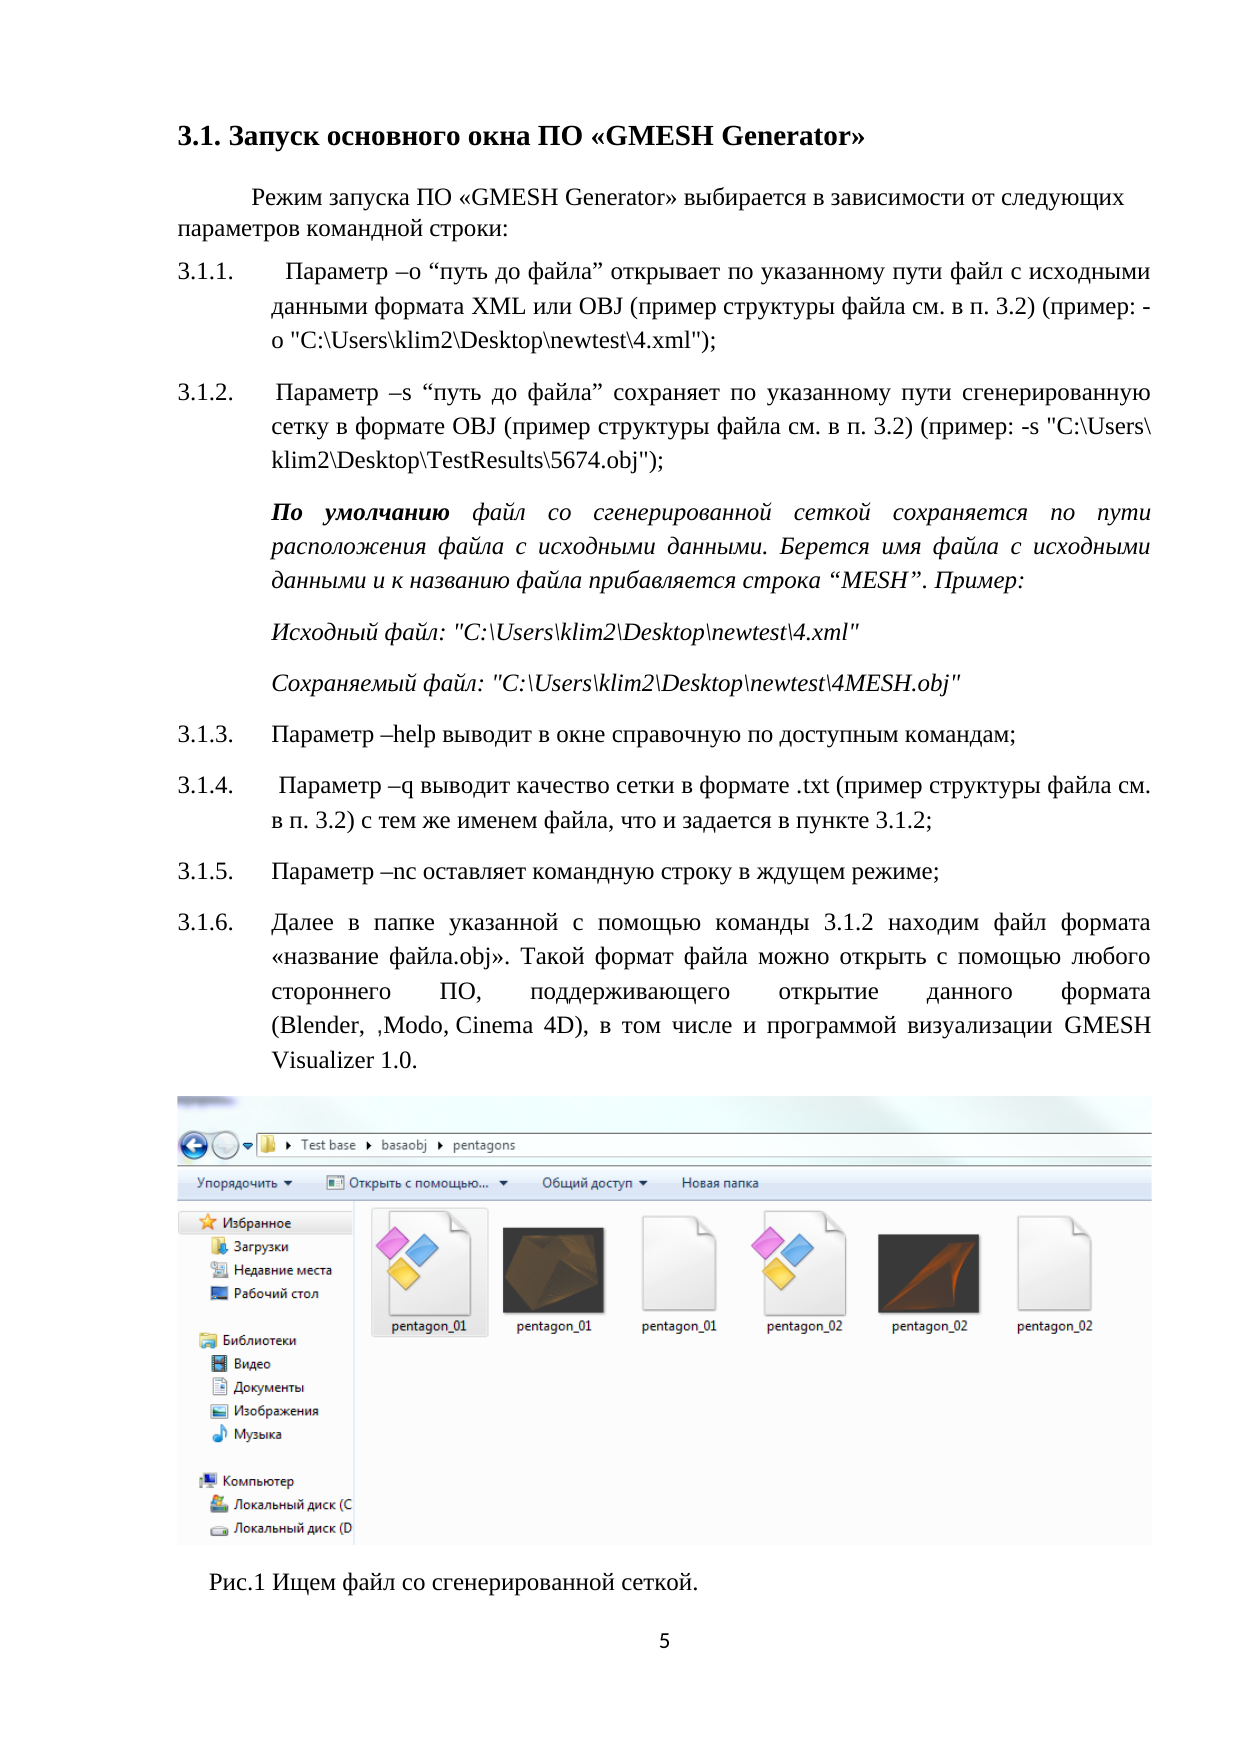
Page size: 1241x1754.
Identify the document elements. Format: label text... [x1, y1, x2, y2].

text Исходный файл: "C:\Users\klim2\Desktop\newtest\4.xml" [177, 617, 1152, 646]
text Режим запуска ПО «GMESH Generator» выбирается в зависимости от следующих параметров командной строки: [177, 182, 1152, 242]
text По умолчанию файл со сгенерированной сеткой сохраняется по пути расположения файла с исходными данными. Берется имя файла с исходными данными и к названию файла прибавляется строка “MESH”. Пример: [177, 497, 1152, 594]
text Сохраняемый файл: "C:\Users\klim2\Desktop\newtest\4MESH.obj" [177, 668, 1152, 697]
text 3.1.3. Параметр –help выводит в окне справочную по доступным командам; [177, 719, 1152, 748]
text 3.1.5. Параметр –nc оставляет командную строку в ждущем режиме; [177, 856, 1152, 884]
text Рис.1 Ищем файл со сгенерированной сеткой. [177, 1567, 1152, 1596]
picture [177, 1096, 1152, 1545]
text 3.1.1. Параметр –o “путь до файла” открывает по указанному пути файл с исходными данными формата XML или OBJ (пример структуры файла см. в п. 3.2) (пример: -o "C:\Users\klim2\Desktop\newtest\4.xml"); [177, 256, 1152, 354]
text 3.1.4. Параметр –q выводит качество сетки в формате .txt (пример структуры файла см. в п. 3.2) с тем же именем файла, что и задается в пункте 3.1.2; [177, 770, 1152, 833]
subtitle 3.1. Запуск основного окна ПО «GMESH Generator» [177, 118, 1152, 152]
text 3.1.6. Далее в папке указанной с помощью команды 3.1.2 находим файл формата «название файла.obj». Такой формат файла можно открыть с помощью любого стороннего ПО, поддерживающего открытие данного формата (Blender, ,Modo, Cinema 4D), в том числе и программой визуализации GMESH Visualizer 1.0. [177, 907, 1152, 1074]
text 3.1.2. Параметр –s “путь до файла” сохраняет по указанному пути сгенерированную сетку в формате OBJ (пример структуры файла см. в п. 3.2) (пример: -s "C:\Users\klim2\Desktop\TestResults\5674.obj"); [177, 377, 1152, 474]
